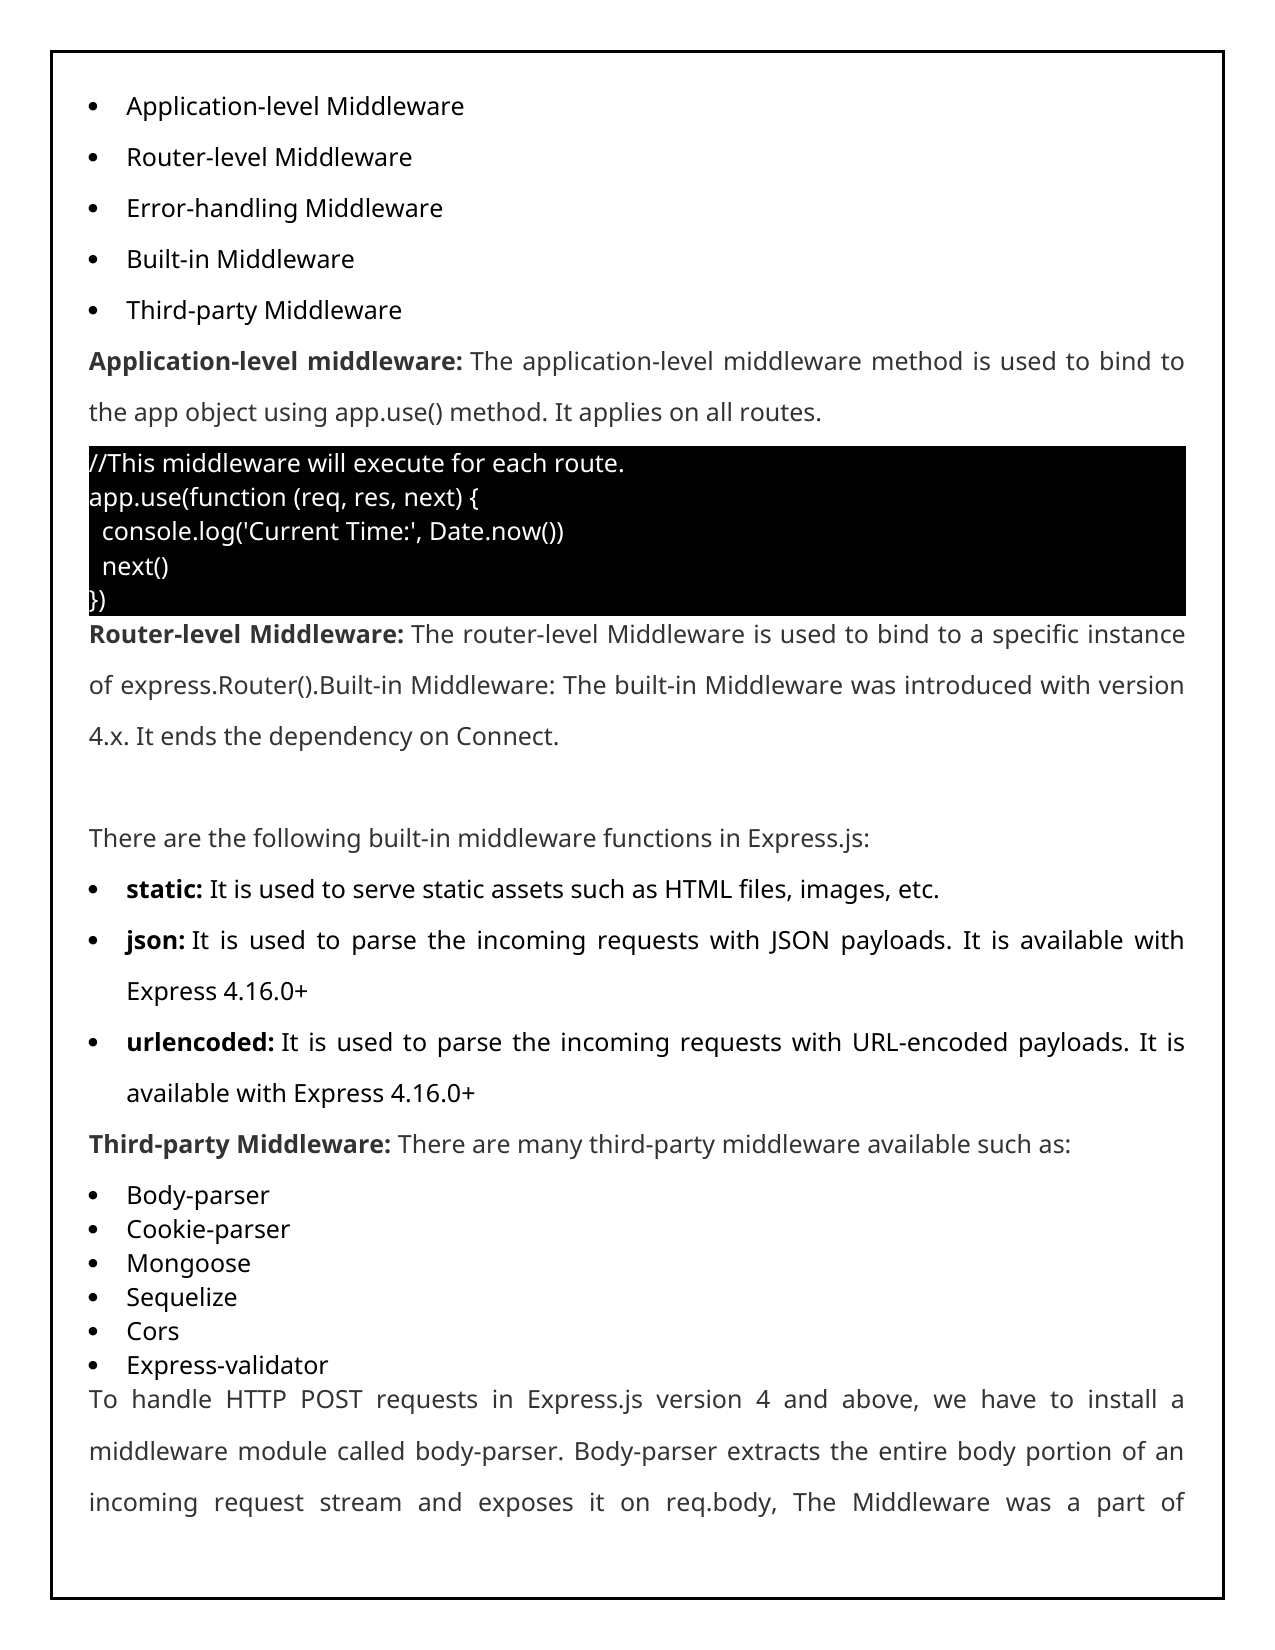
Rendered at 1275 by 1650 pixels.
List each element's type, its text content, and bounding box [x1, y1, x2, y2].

list Error-handling Middleware [89, 191, 1186, 225]
text Third-party Middleware: There are many third-party middleware available such as: [89, 1127, 1186, 1161]
list Mongoose [89, 1246, 1186, 1280]
text next() [89, 548, 1186, 582]
list Body-parser [89, 1178, 1186, 1212]
list Express-validator [89, 1348, 1186, 1382]
list Third-party Middleware [89, 293, 1186, 327]
text app.use(function (req, res, next) { [89, 480, 1186, 514]
text Router-level Middleware: The router-level Middleware is used to bind to a specific instance of express.Router().Built-in Middleware: The built-in Middleware was introduced with version 4.x. It ends the dependency on Connect. [89, 616, 1186, 752]
list Router-level Middleware [89, 140, 1186, 174]
text }) [89, 582, 1186, 616]
list json: It is used to parse the incoming requests with JSON payloads. It is available with Express 4.16.0+ [89, 922, 1186, 1008]
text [89, 1382, 1186, 1518]
list Cors [89, 1314, 1186, 1348]
list Cookie-parser [89, 1212, 1186, 1246]
list Sequelize [89, 1280, 1186, 1314]
list Built-in Middleware [89, 242, 1186, 276]
text Application-level middleware: The application-level middleware method is used to bind to the app object using app.use() method. It applies on all routes. [89, 344, 1186, 429]
list static: It is used to serve static assets such as HTML files, images, etc. [89, 871, 1186, 906]
list urlencoded: It is used to parse the incoming requests with URL-encoded payloads. It is available with Express 4.16.0+ [89, 1024, 1186, 1110]
text console.log('Current Time:', Date.now()) [89, 514, 1186, 548]
text There are the following built-in middleware functions in Express.js: [89, 820, 1186, 854]
text //This middleware will execute for each route. [89, 446, 1186, 480]
list Application-level Middleware [89, 89, 1186, 123]
